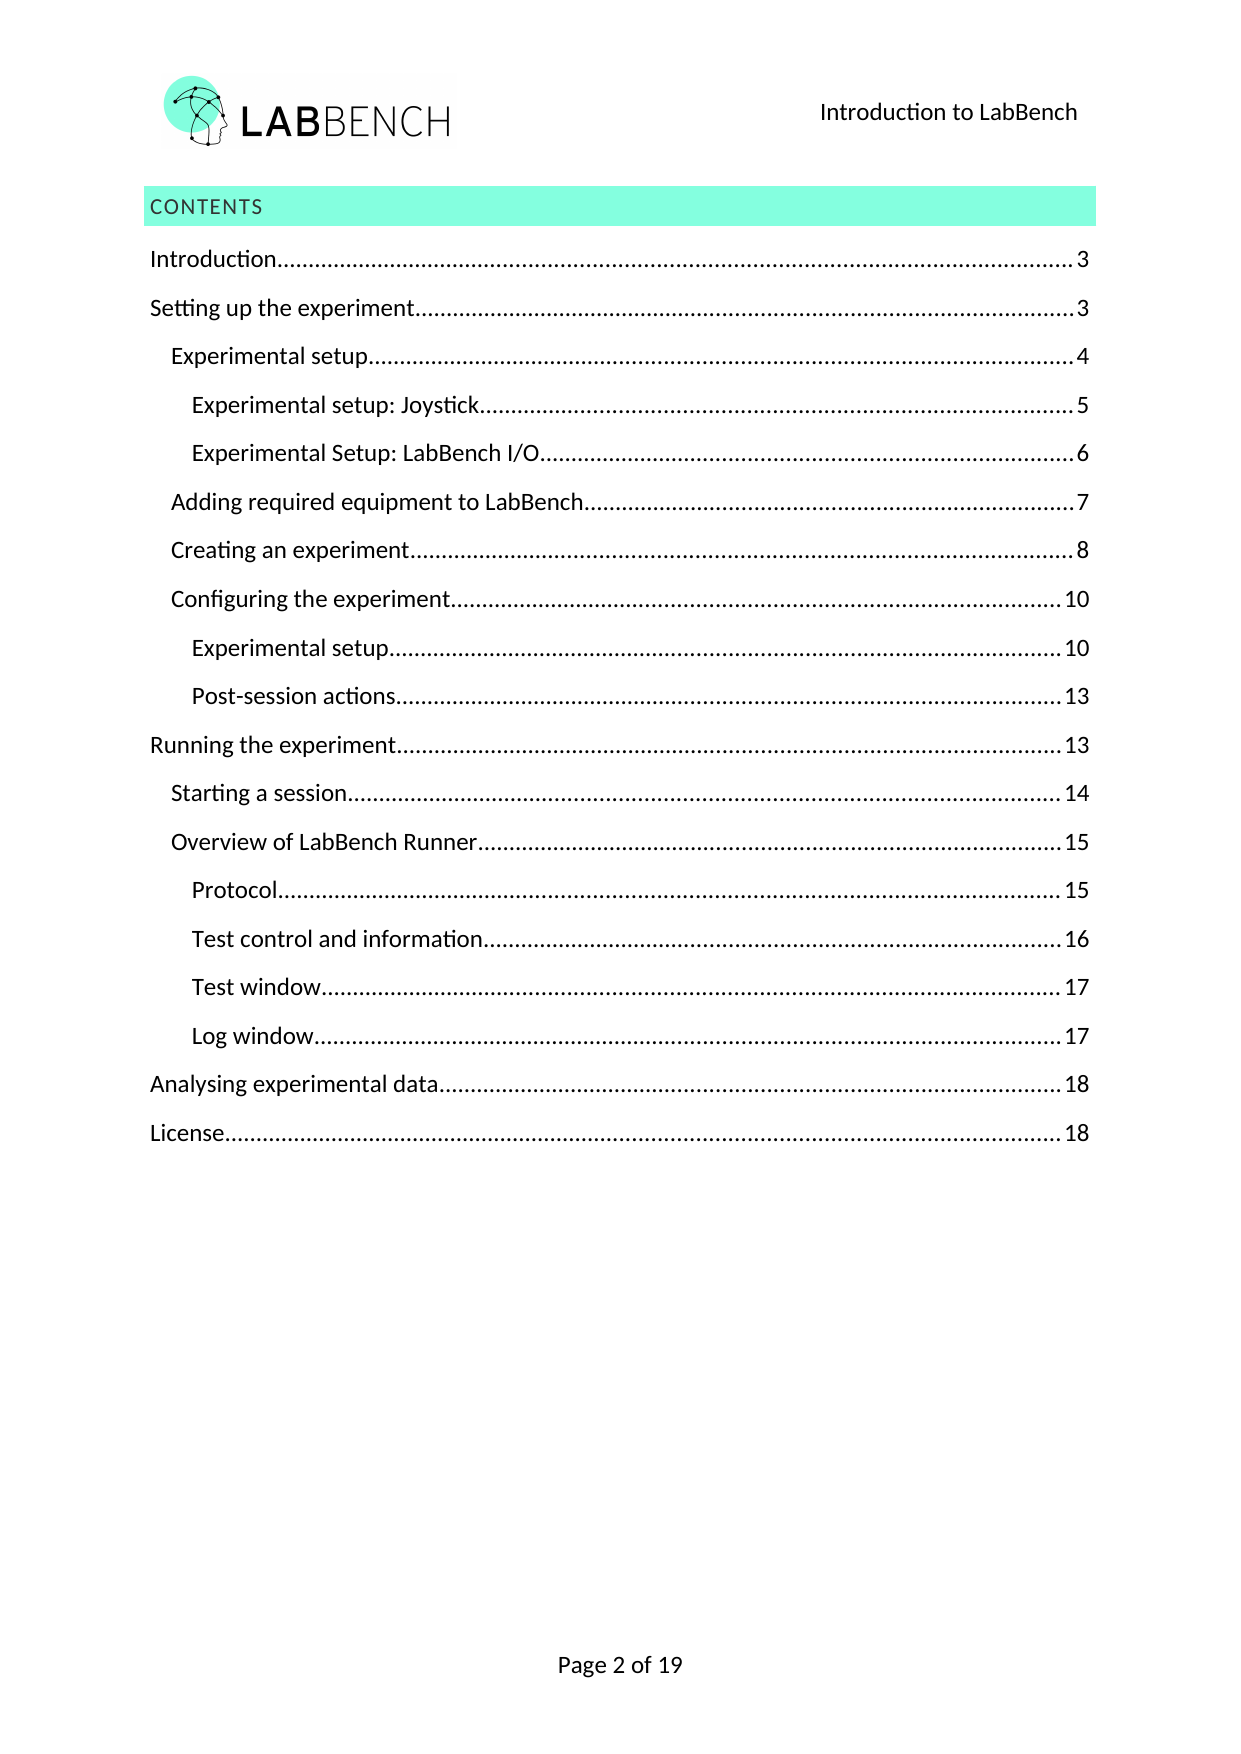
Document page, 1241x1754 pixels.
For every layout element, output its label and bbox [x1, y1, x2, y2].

picture [161, 73, 457, 149]
